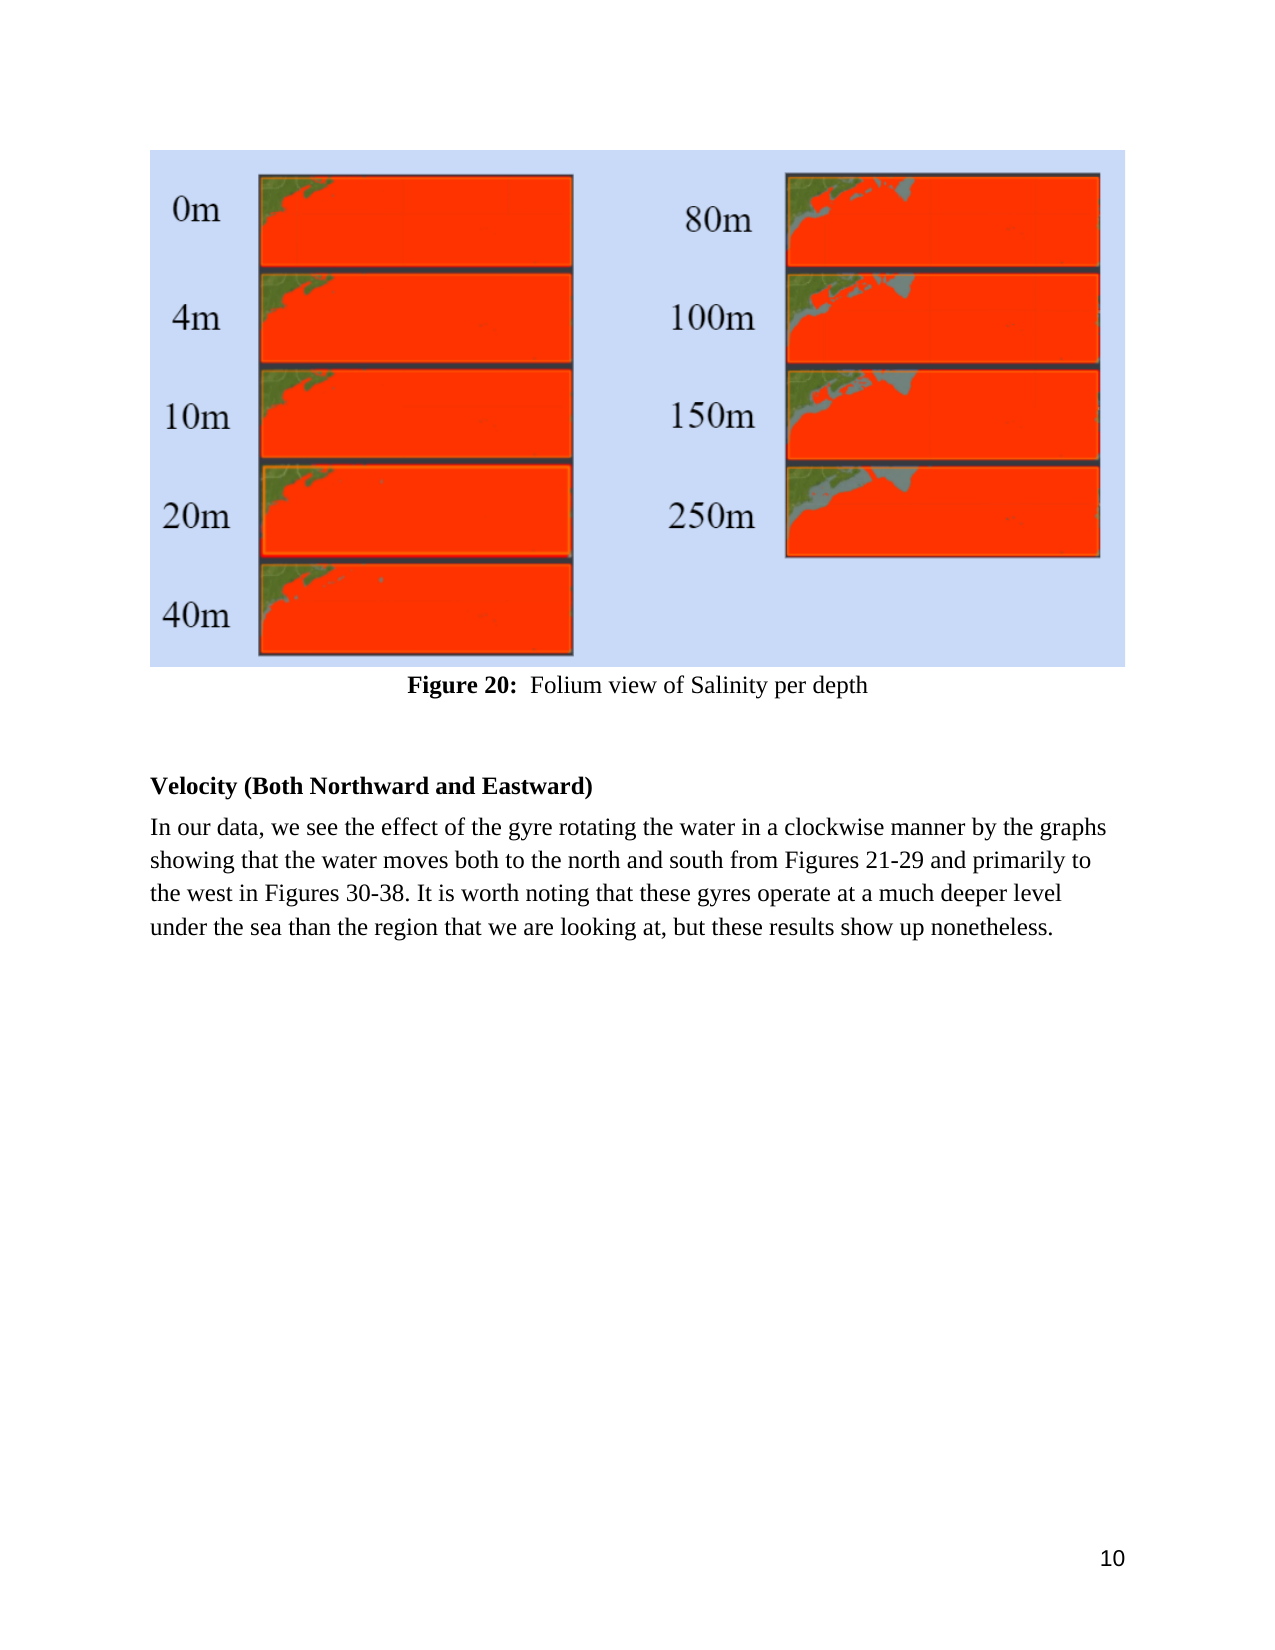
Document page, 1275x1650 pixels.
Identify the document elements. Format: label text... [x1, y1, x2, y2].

subtitle Velocity (Both Northward and Eastward) [150, 771, 1125, 800]
picture [150, 150, 1125, 667]
text Figure 20: Folium view of Salinity per depth [75, 671, 1200, 699]
text In our data, we see the effect of the gyre rotating the water in a clockwise manner by the graphs showing that the water moves both to the north and south from Figures 21-29 and primarily to the west in Figures 30-38. It is worth noting that these gyres operate at a much deeper level under the sea than the region that we are looking at, but these results show up nonetheless. [150, 812, 1125, 940]
